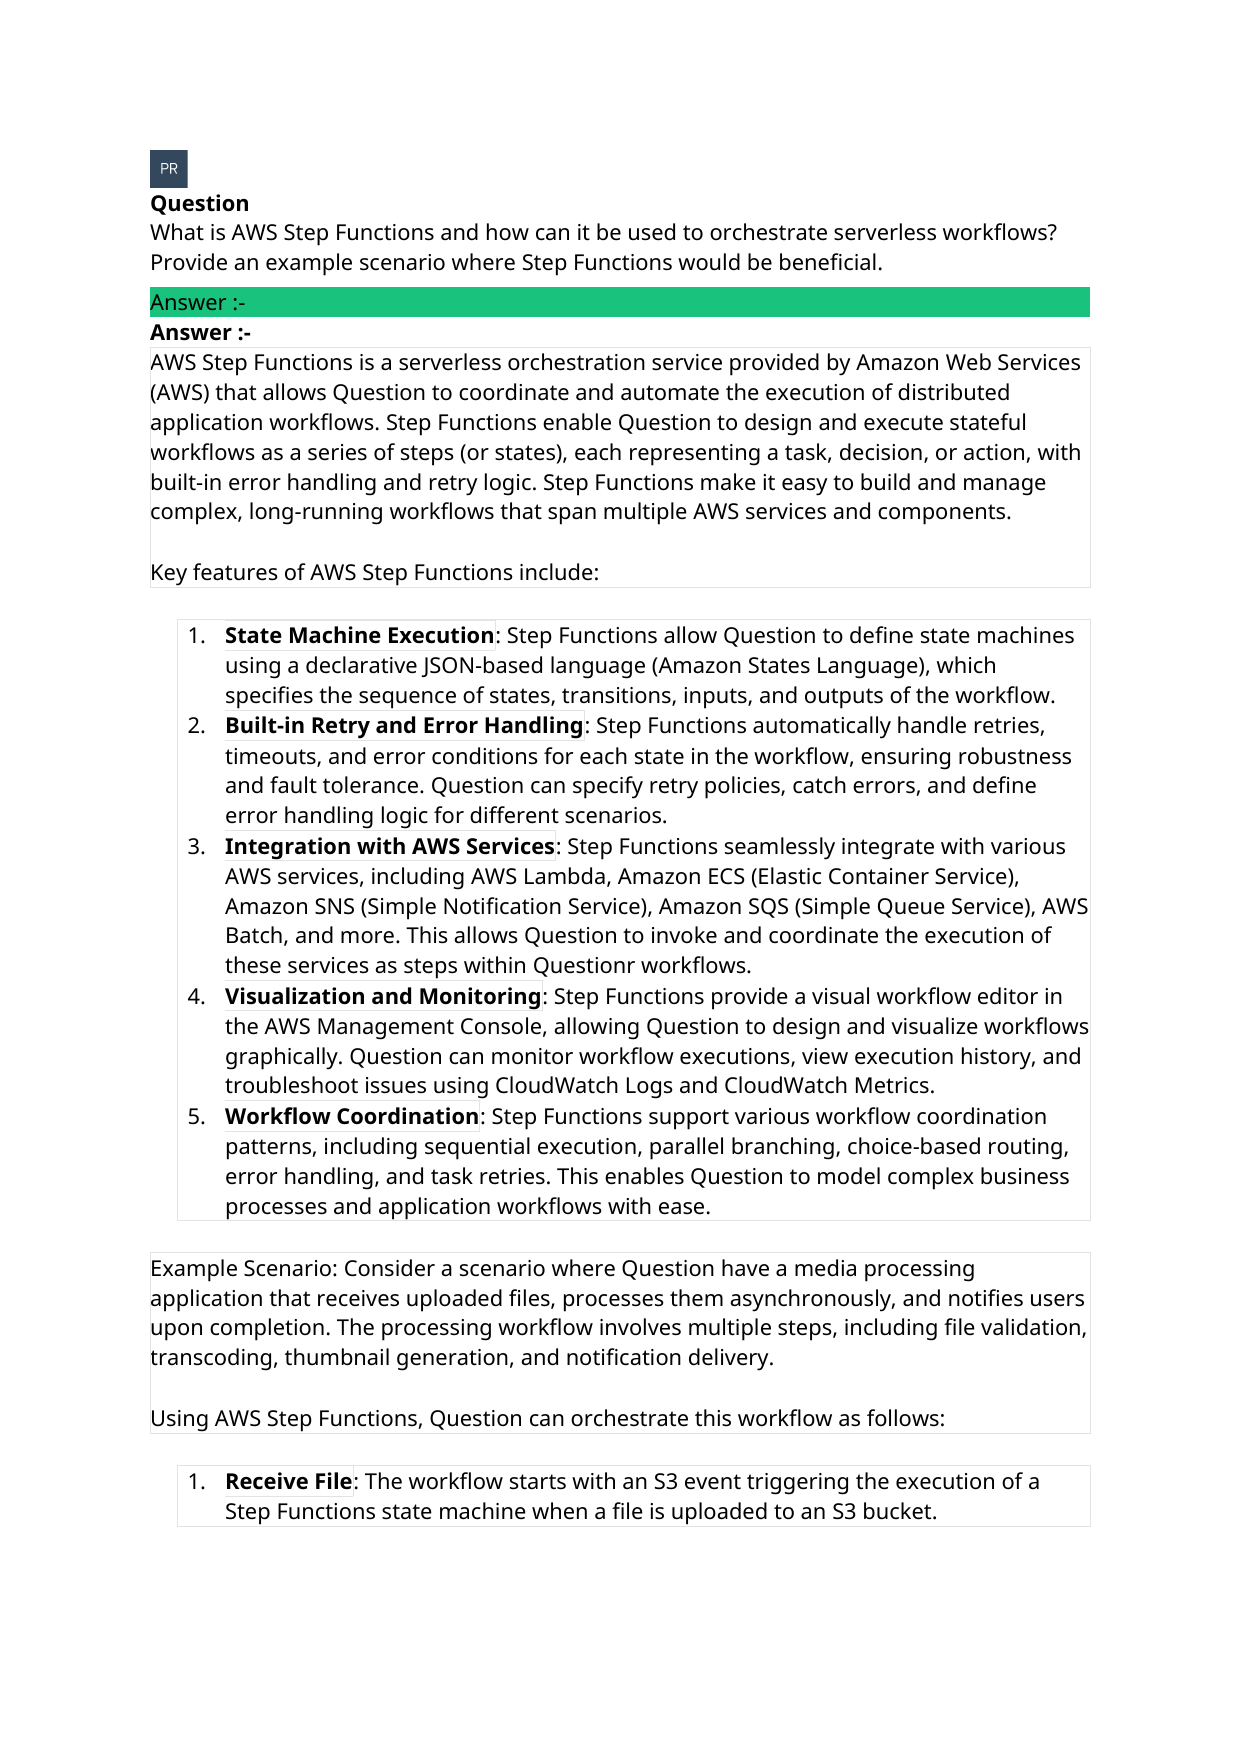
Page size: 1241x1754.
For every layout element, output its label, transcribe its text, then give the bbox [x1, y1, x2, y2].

list Built-in Retry and Error Handling: Step Functions automatically handle retries, timeouts, and error conditions for each state in the workflow, ensuring robustness and fault tolerance. Question can specify retry policies, catch errors, and define error handling logic for different scenarios. [178, 709, 1090, 829]
text Answer :- [150, 317, 1090, 347]
list Integration with AWS Services: Step Functions seamlessly integrate with various AWS services, including AWS Lambda, Amazon ECS (Elastic Container Service), Amazon SNS (Simple Notification Service), Amazon SQS (Simple Queue Service), AWS Batch, and more. This allows Question to invoke and coordinate the execution of these services as steps within Questionr workflows. [178, 829, 1090, 979]
text Key features of AWS Step Functions include: [151, 557, 1090, 587]
text Example Scenario: Consider a scenario where Question have a media processing application that receives uploaded files, processes them asynchronously, and notifies users upon completion. The processing workflow involves multiple steps, including file validation, transcoding, thumbnail generation, and notification delivery. [151, 1253, 1090, 1372]
text What is AWS Step Functions and how can it be used to orchestrate serverless workflows? Provide an example scenario where Step Functions would be beneficial. [150, 217, 1090, 277]
list Workflow Coordination: Step Functions support various workflow coordination patterns, including sequential execution, parallel branching, choice-based routing, error handling, and task retries. This enables Question to model complex business processes and application workflows with ease. [178, 1100, 1090, 1220]
list State Machine Execution: Step Functions allow Question to define state machines using a declarative JSON-based language (Amazon States Language), which specifies the sequence of states, transitions, inputs, and outputs of the workflow. [178, 620, 1090, 709]
text AWS Step Functions is a serverless orchestration service provided by Amazon Web Services (AWS) that allows Question to coordinate and automate the execution of distributed application workflows. Step Functions enable Question to design and execute stateful workflows as a series of steps (or states), each representing a task, decision, or action, with built-in error handling and retry logic. Step Functions make it easy to build and manage complex, long-running workflows that span multiple AWS services and components. [151, 348, 1090, 526]
list Visualization and Monitoring: Step Functions provide a visual workflow editor in the AWS Management Console, allowing Question to design and visualize workflows graphically. Question can monitor workflow executions, view execution history, and troubleshoot issues using CloudWatch Logs and CloudWatch Metrics. [178, 979, 1090, 1100]
list Receive File: The workflow starts with an S3 event triggering the execution of a Step Functions state machine when a file is uploaded to an S3 bucket. [178, 1466, 1090, 1526]
text Using AWS Step Functions, Question can orchestrate this workflow as follows: [151, 1403, 1090, 1433]
text Question [150, 187, 1090, 217]
picture [150, 150, 188, 188]
text Answer :- [150, 287, 1090, 317]
